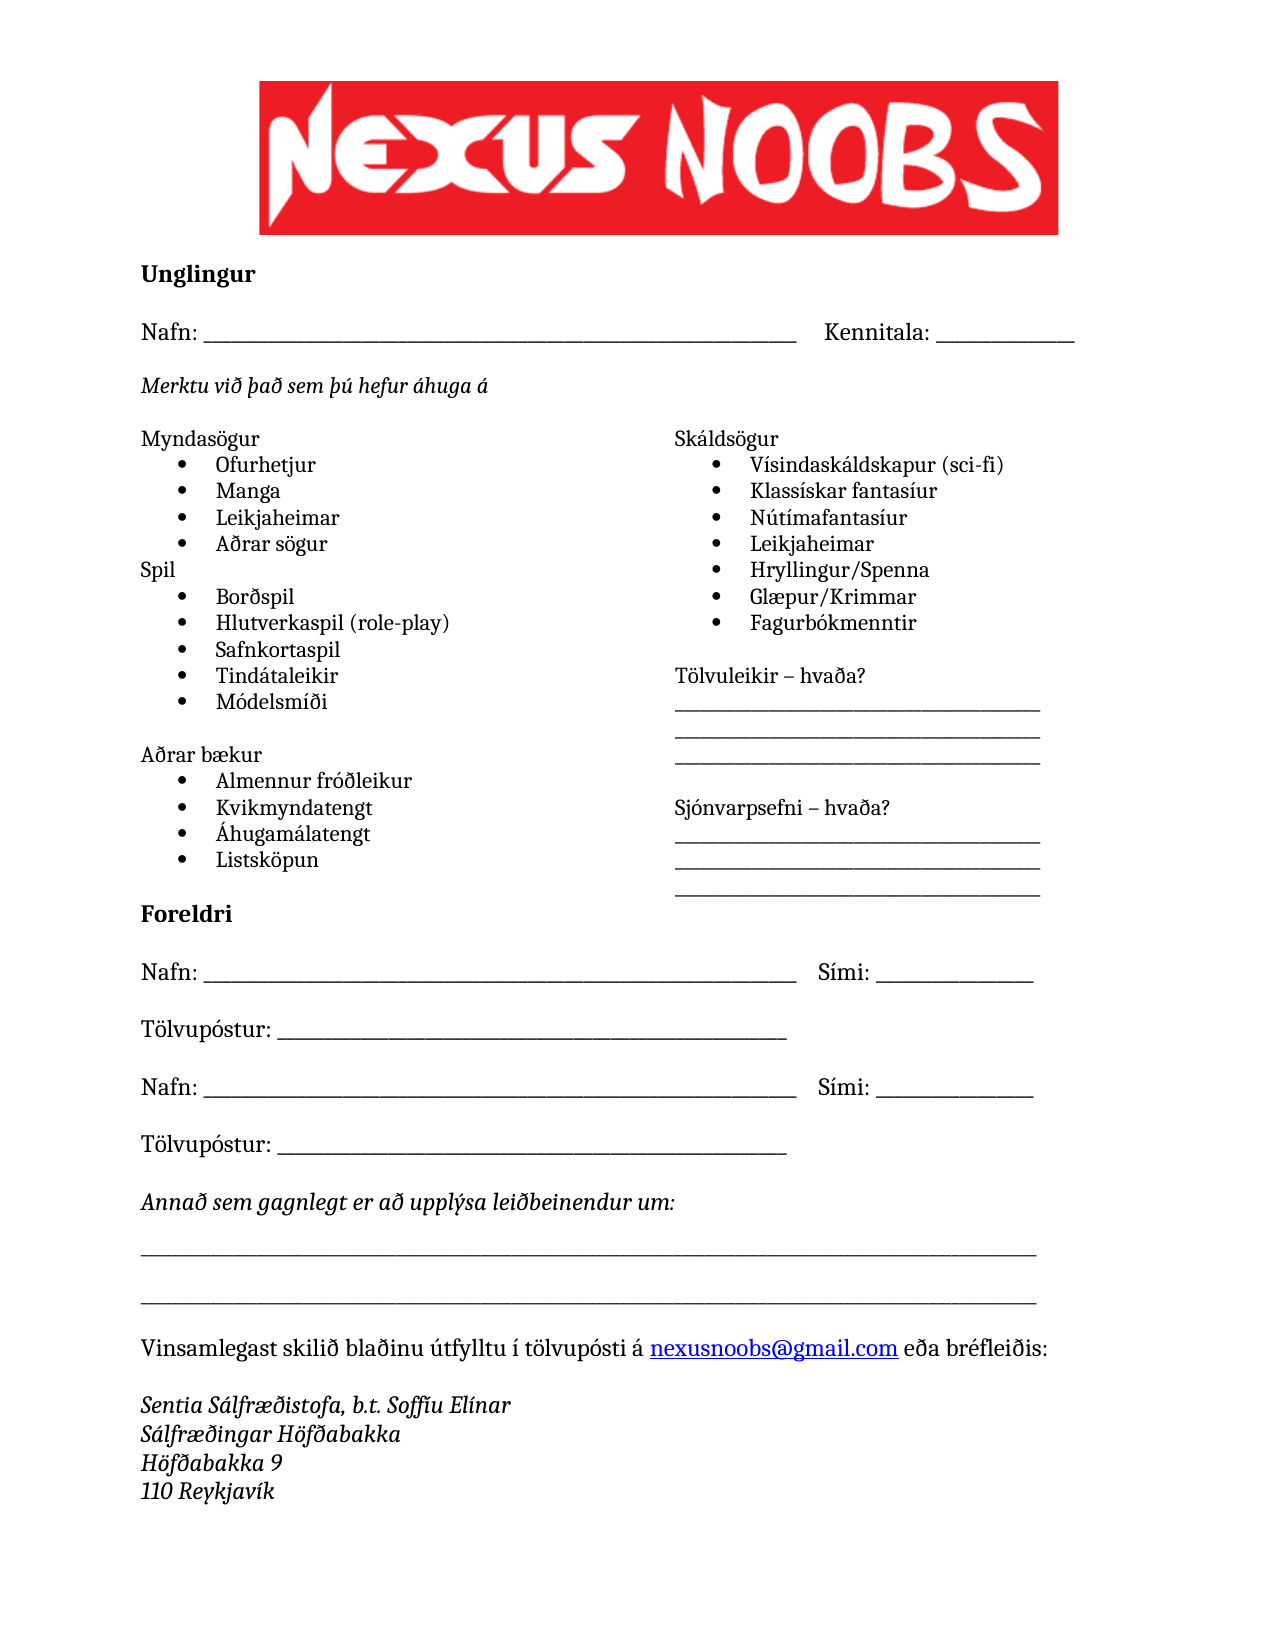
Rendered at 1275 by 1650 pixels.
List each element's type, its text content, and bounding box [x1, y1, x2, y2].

text Annað sem gagnlegt er að upplýsa leiðbeinendur um: [141, 1187, 1134, 1216]
text Tölvupóstur: _______________________________________________________ [141, 1015, 1134, 1044]
list Klassískar fantasíur [712, 478, 1134, 504]
text Nafn: ________________________________________________________________ Kennitala: _______________ [141, 318, 1134, 346]
picture [259, 81, 1060, 235]
list Módelsmíði [178, 689, 600, 715]
text Sentia Sálfræðistofa, b.t. Soffíu Elínar [141, 1391, 1134, 1420]
list Áhugamálatengt [178, 821, 600, 847]
text ____________________________________________________________________________________________________________________ [141, 1235, 1134, 1259]
list Kvikmyndatengt [178, 794, 600, 821]
text Unglingur [141, 260, 1134, 289]
text ___________________________________________ [675, 715, 1134, 742]
text 110 Reykjavík [141, 1477, 1134, 1506]
text ___________________________________________ [675, 847, 1134, 873]
text ___________________________________________ [675, 689, 1134, 715]
list Safnkortaspil [178, 636, 600, 663]
text Tölvupóstur: _______________________________________________________ [141, 1130, 1134, 1159]
text Myndasögur [141, 426, 600, 452]
text Tölvuleikir – hvaða? [675, 663, 1134, 689]
list Leikjaheimar [712, 531, 1134, 557]
text ___________________________________________ [675, 873, 1134, 900]
text Sálfræðingar Höfðabakka [141, 1420, 1134, 1448]
list Fagurbókmenntir [712, 610, 1134, 636]
list Borðspil [178, 584, 600, 610]
list Listsköpun [178, 847, 600, 873]
list Tindátaleikir [178, 663, 600, 689]
list Manga [178, 478, 600, 504]
text Sjónvarpsefni – hvaða? [675, 794, 1134, 821]
text Aðrar bækur [141, 742, 600, 768]
text Nafn: ________________________________________________________________ Sími: _________________ [141, 957, 1134, 986]
text ____________________________________________________________________________________________________________________ [141, 1283, 1134, 1307]
list Ofurhetjur [178, 452, 600, 478]
text Vinsamlegast skilið blaðinu útfylltu í tölvupósti á nexusnoobs@gmail.com eða bréfleiðis: [141, 1333, 1134, 1362]
list Aðrar sögur [178, 531, 600, 557]
list Nútímafantasíur [712, 504, 1134, 531]
list Glæpur/Krimmar [712, 584, 1134, 610]
text Merktu við það sem þú hefur áhuga á [141, 373, 1134, 399]
list Hryllingur/Spenna [712, 557, 1134, 584]
list Hlutverkaspil (role-play) [178, 610, 600, 636]
list Almennur fróðleikur [178, 768, 600, 794]
text ___________________________________________ [675, 821, 1134, 847]
text Spil [141, 557, 600, 584]
text ___________________________________________ [675, 742, 1134, 768]
text Skáldsögur [675, 426, 1134, 452]
list Vísindaskáldskapur (sci-fi) [712, 452, 1134, 478]
text Foreldri [141, 900, 1134, 929]
list Leikjaheimar [178, 504, 600, 531]
text Höfðabakka 9 [141, 1448, 1134, 1477]
text Nafn: ________________________________________________________________ Sími: _________________ [141, 1072, 1134, 1101]
